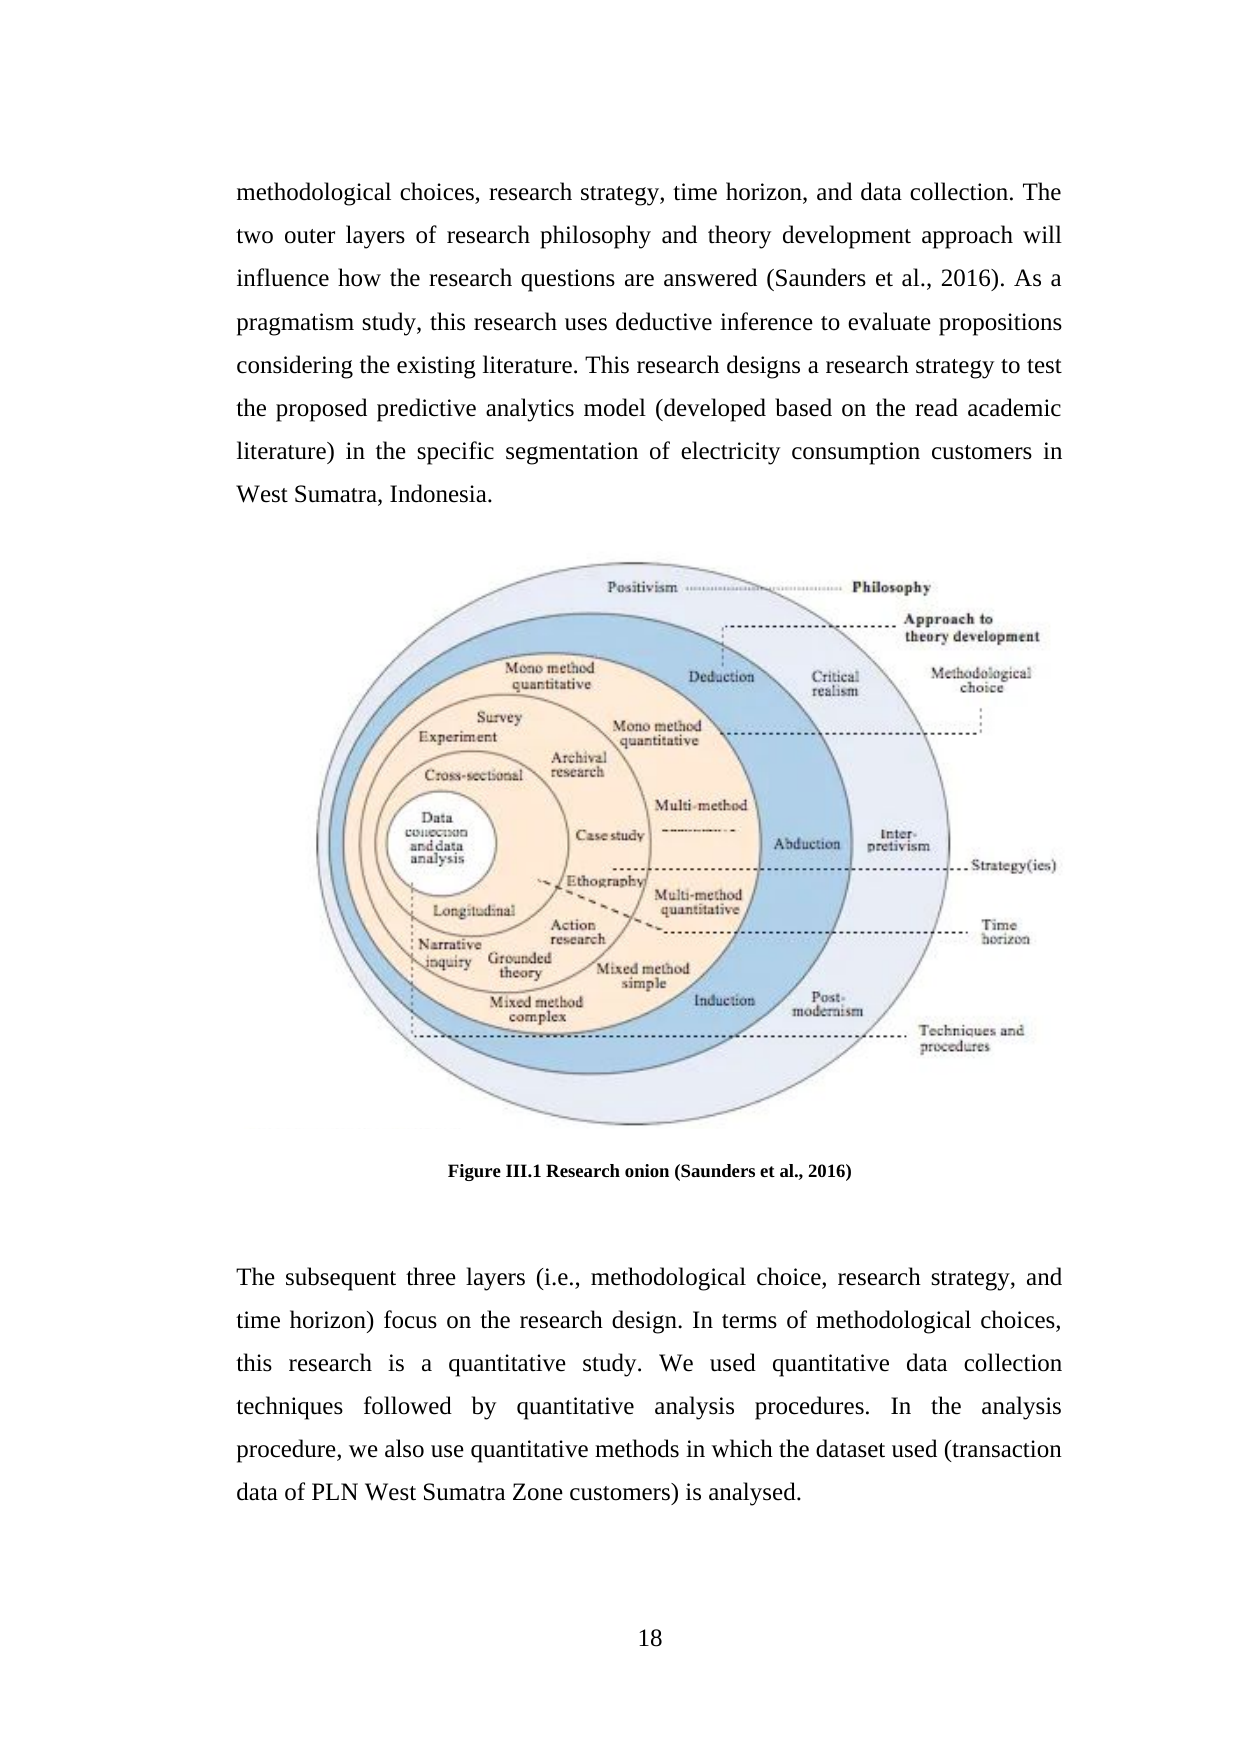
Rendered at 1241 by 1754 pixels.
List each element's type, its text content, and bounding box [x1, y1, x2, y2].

text The subsequent three layers (i.e., methodological choice, research strategy, and time horizon) focus on the research design. In terms of methodological choices, this research is a quantitative study. We used quantitative data collection techniques followed by quantitative analysis procedures. In the analysis procedure, we also use quantitative methods in which the dataset used (transaction data of PLN West Sumatra Zone customers) is analysed. [236, 1262, 1063, 1506]
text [236, 177, 1063, 508]
picture [236, 538, 1105, 1129]
